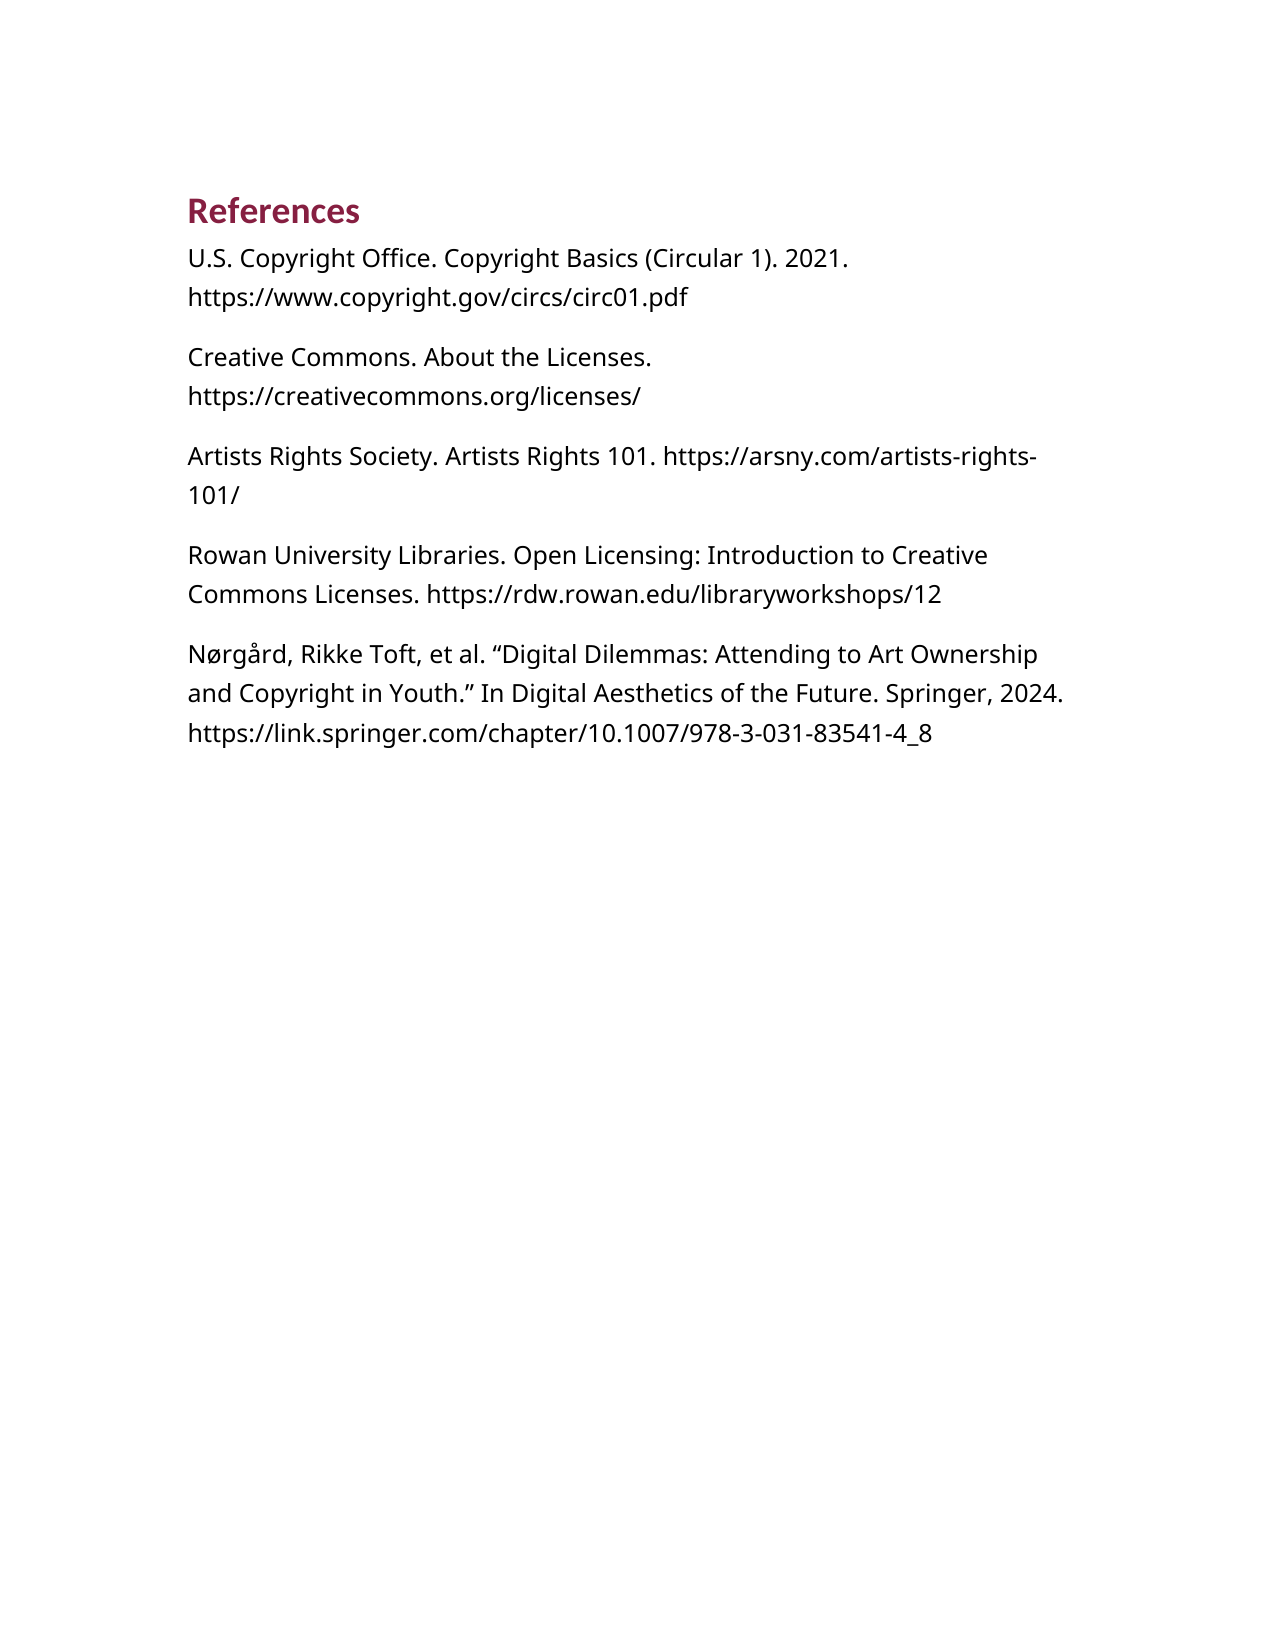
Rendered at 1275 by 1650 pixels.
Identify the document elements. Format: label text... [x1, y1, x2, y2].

text Rowan University Libraries. Open Licensing: Introduction to Creative Commons Licenses. https://rdw.rowan.edu/libraryworkshops/12 [187, 538, 1087, 611]
subtitle References [187, 187, 1087, 233]
text U.S. Copyright Office. Copyright Basics (Circular 1). 2021. https://www.copyright.gov/circs/circ01.pdf [187, 240, 1087, 313]
text Artists Rights Society. Artists Rights 101. https://arsny.com/artists-rights-101/ [187, 438, 1087, 512]
text Nørgård, Rikke Toft, et al. “Digital Dilemmas: Attending to Art Ownership and Copyright in Youth.” In Digital Aesthetics of the Future. Springer, 2024. https://link.springer.com/chapter/10.1007/978-3-031-83541-4_8 [187, 637, 1087, 749]
text Creative Commons. About the Licenses. https://creativecommons.org/licenses/ [187, 339, 1087, 413]
